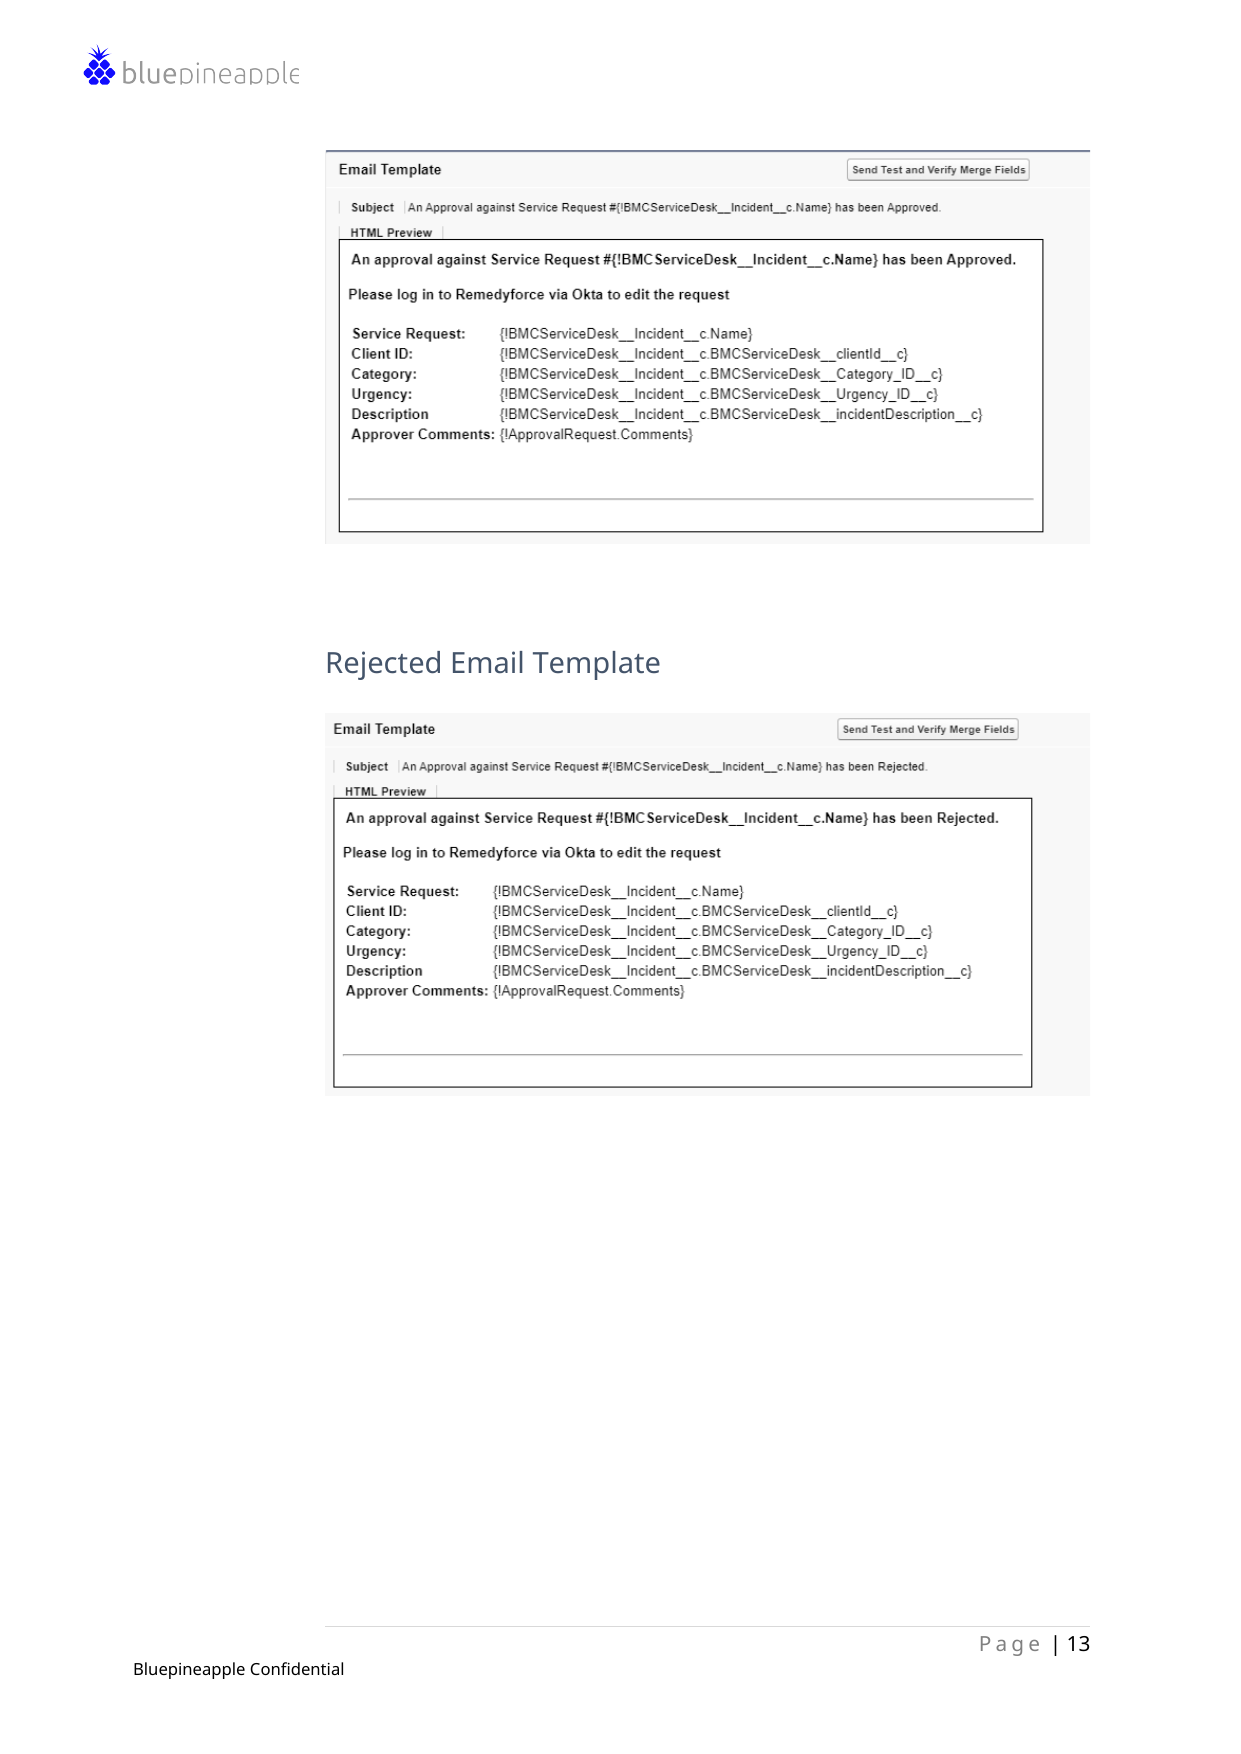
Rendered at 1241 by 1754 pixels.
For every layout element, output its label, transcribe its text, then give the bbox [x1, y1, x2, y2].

picture [325, 713, 1091, 1096]
picture [325, 150, 1091, 544]
picture [83, 43, 299, 85]
text Rejected Email Template [325, 643, 1090, 682]
